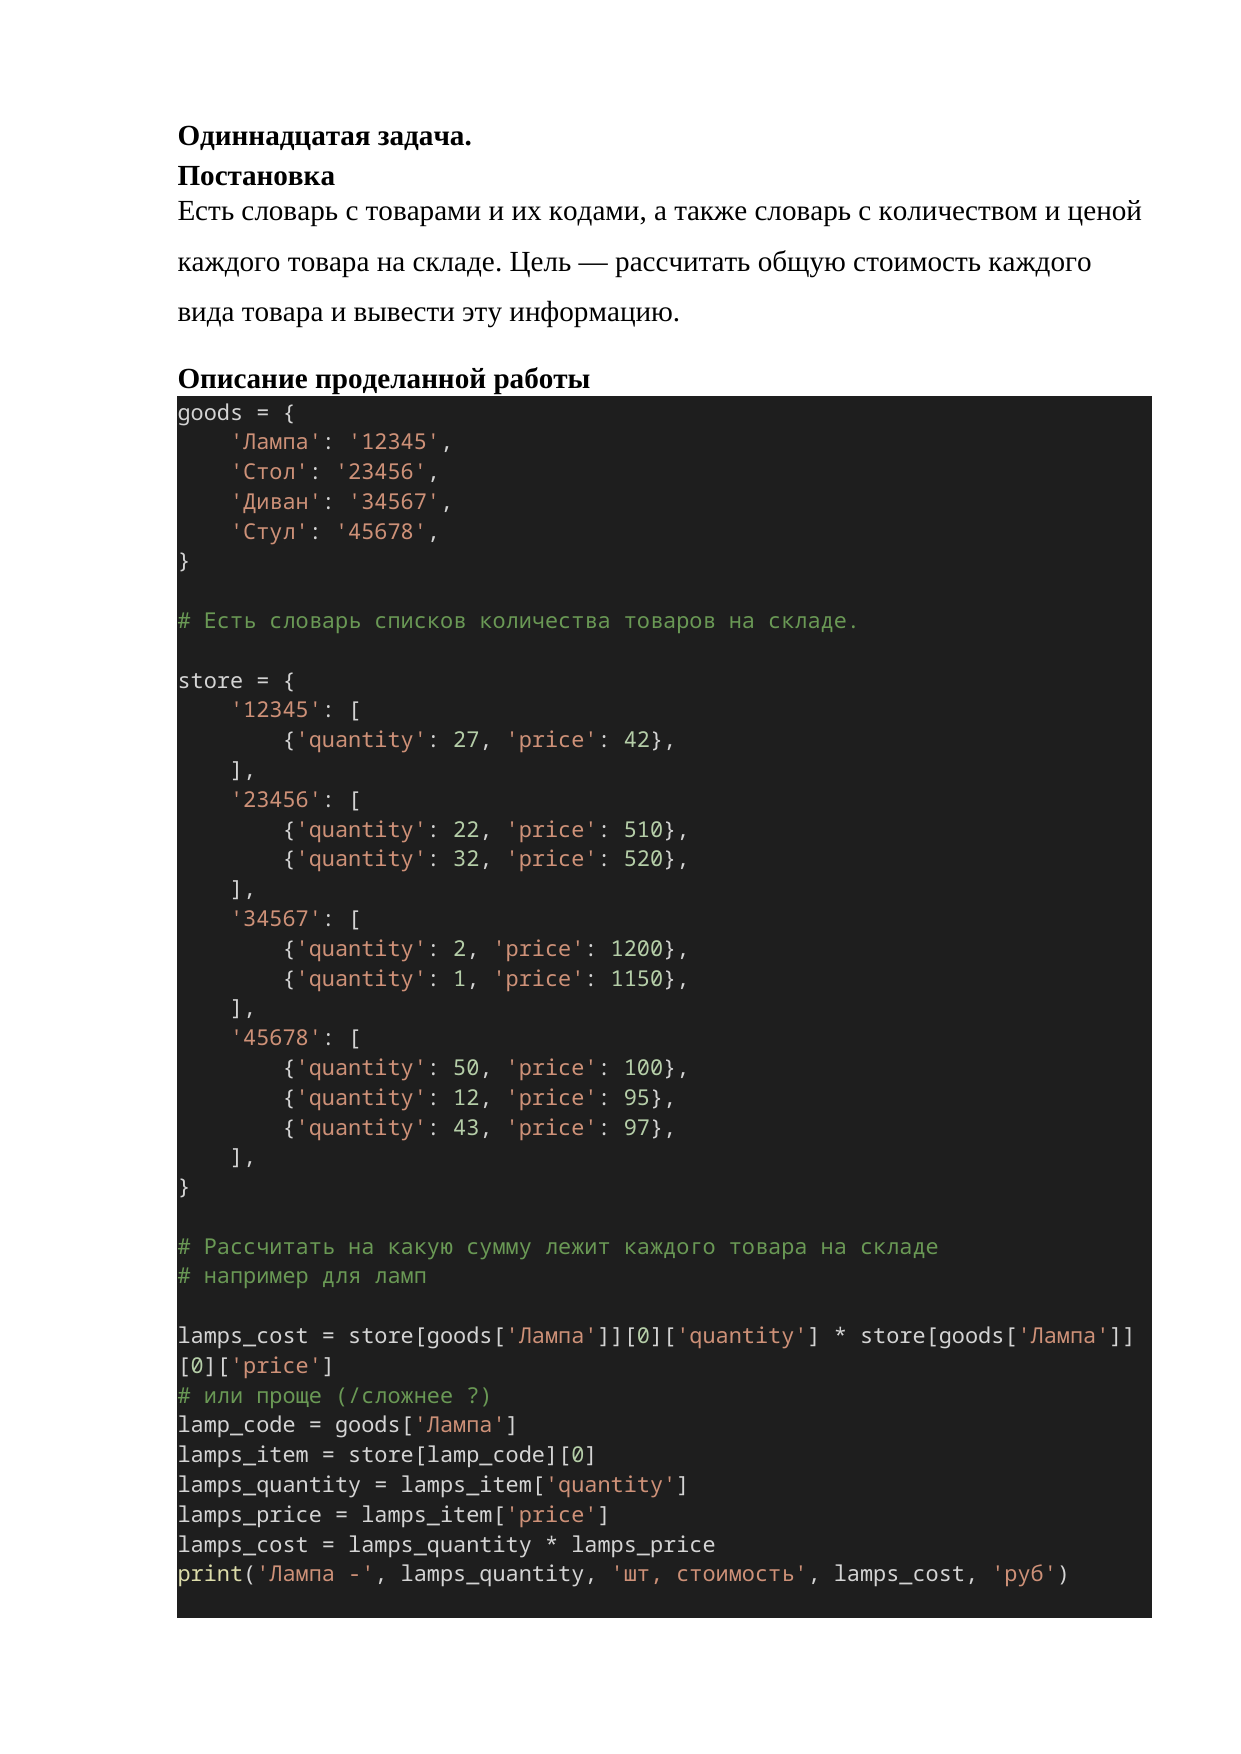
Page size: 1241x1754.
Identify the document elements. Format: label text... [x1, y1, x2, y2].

text Есть словарь с товарами и их кодами, а также словарь с количеством и ценой каждого товара на складе. Цель — рассчитать общую стоимость каждого вида товара и вывести эту информацию. [177, 193, 1152, 327]
text '34567': [ [177, 903, 1152, 933]
text store = { [177, 664, 1152, 694]
text print('Лампа -', lamps_quantity, 'шт, стоимость', lamps_cost, 'руб') [177, 1558, 1152, 1588]
text # Рассчитать на какую сумму лежит каждого товара на складе [177, 1231, 1152, 1260]
text {'quantity': 27, 'price': 42}, [177, 724, 1152, 754]
text ], [177, 1141, 1152, 1171]
text 'Стол': '23456', [177, 456, 1152, 486]
text ], [177, 754, 1152, 784]
text # например для ламп [177, 1260, 1152, 1290]
text # или проще (/сложнее ?) [177, 1379, 1152, 1409]
text {'quantity': 12, 'price': 95}, [177, 1082, 1152, 1111]
text 'Лампа': '12345', [177, 426, 1152, 456]
text {'quantity': 1, 'price': 1150}, [177, 962, 1152, 992]
text lamps_item = store[lamp_code][0] [177, 1439, 1152, 1469]
text ], [177, 873, 1152, 903]
text '12345': [ [177, 694, 1152, 724]
text # Есть словарь списков количества товаров на складе. [177, 605, 1152, 635]
text {'quantity': 22, 'price': 510}, [177, 813, 1152, 843]
text } [177, 545, 1152, 575]
text {'quantity': 32, 'price': 520}, [177, 843, 1152, 873]
subtitle Постановка [177, 158, 1152, 191]
text goods = { [177, 396, 1152, 426]
text {'quantity': 43, 'price': 97}, [177, 1111, 1152, 1141]
text lamps_cost = lamps_quantity * lamps_price [177, 1528, 1152, 1558]
subtitle Одиннадцатая задача. [177, 118, 1152, 152]
text } [177, 1171, 1152, 1201]
text '23456': [ [177, 784, 1152, 813]
text '45678': [ [177, 1022, 1152, 1052]
text lamps_price = lamps_item['price'] [177, 1499, 1152, 1528]
text 'Стул': '45678', [177, 516, 1152, 545]
text ], [177, 992, 1152, 1022]
text lamps_quantity = lamps_item['quantity'] [177, 1469, 1152, 1499]
text {'quantity': 2, 'price': 1200}, [177, 933, 1152, 962]
text 'Диван': '34567', [177, 486, 1152, 516]
text {'quantity': 50, 'price': 100}, [177, 1052, 1152, 1082]
text lamps_cost = store[goods['Лампа']][0]['quantity'] * store[goods['Лампа']][0]['price'] [177, 1320, 1152, 1379]
text lamp_code = goods['Лампа'] [177, 1409, 1152, 1439]
subtitle Описание проделанной работы [177, 361, 1152, 394]
